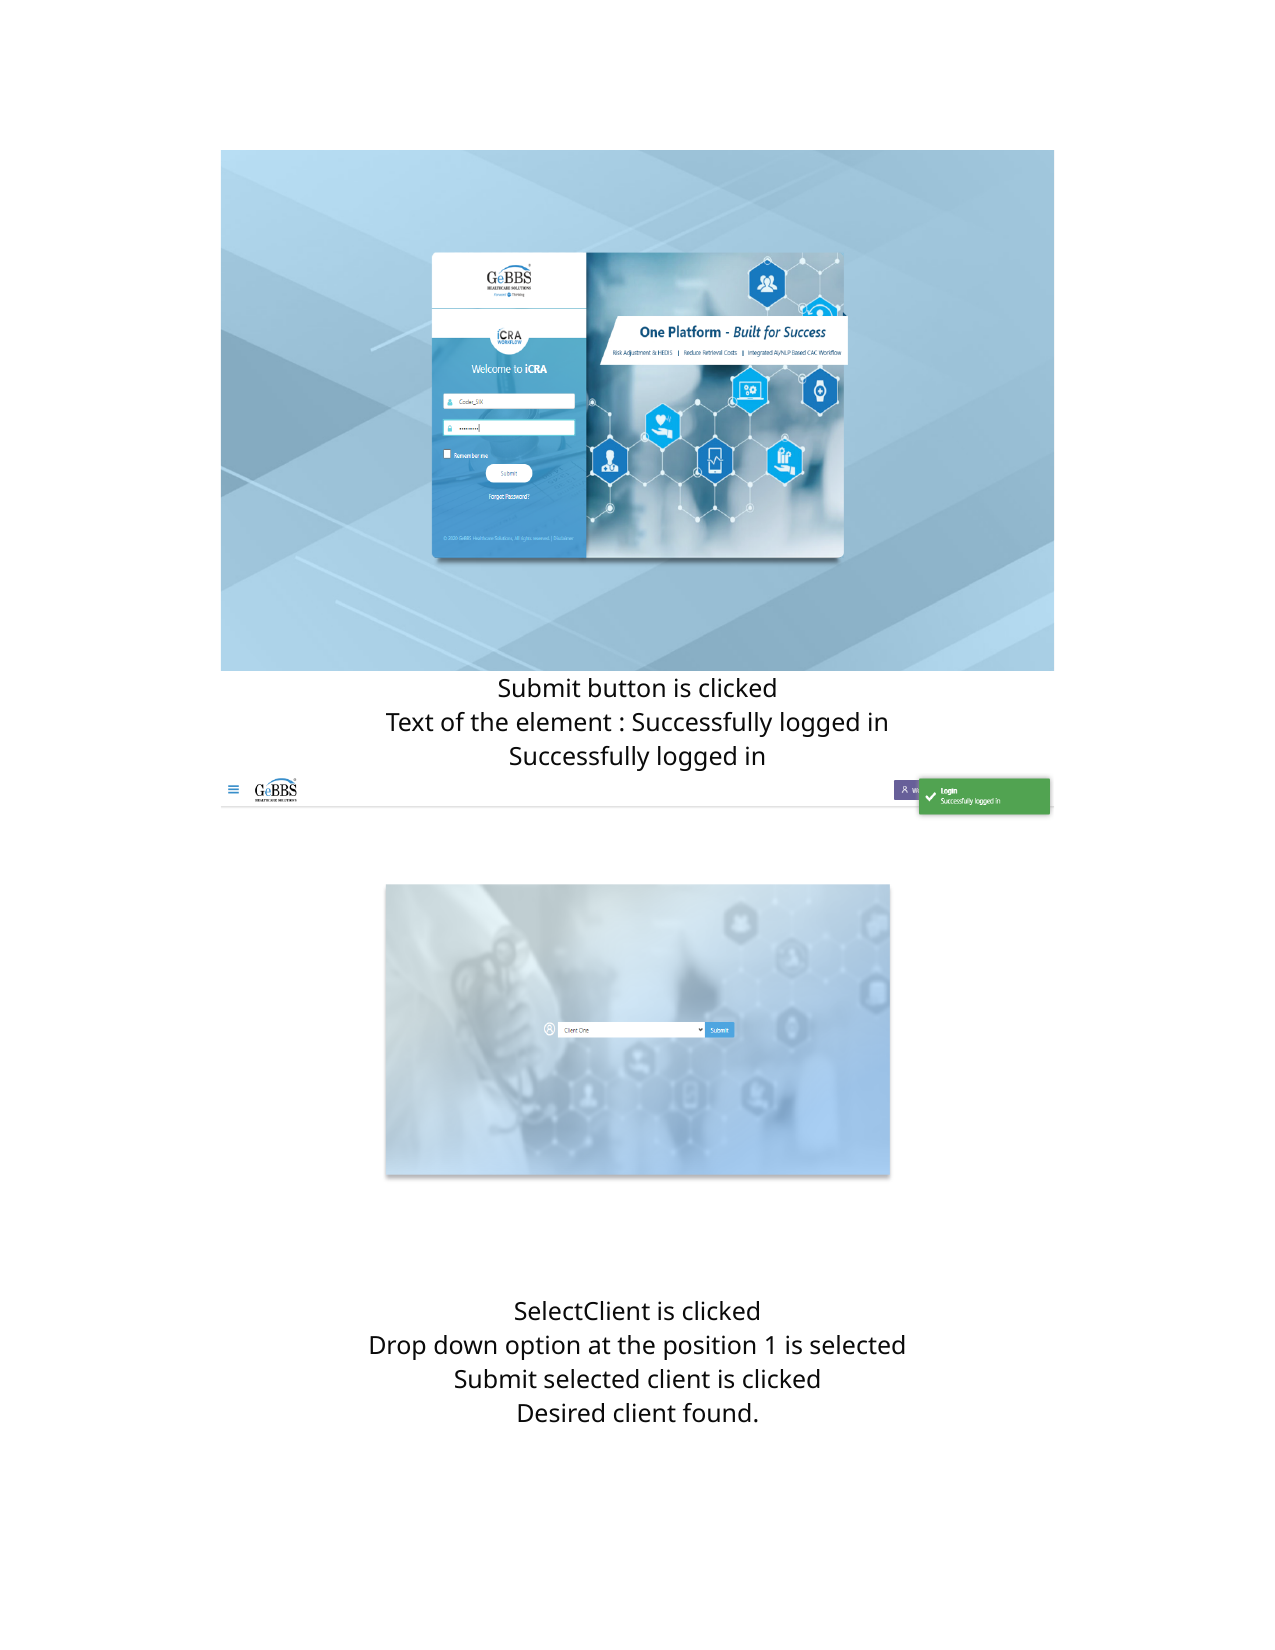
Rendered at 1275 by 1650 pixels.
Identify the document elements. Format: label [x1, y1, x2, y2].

picture [220, 773, 1055, 1294]
text [150, 150, 1125, 1430]
picture [220, 150, 1055, 671]
